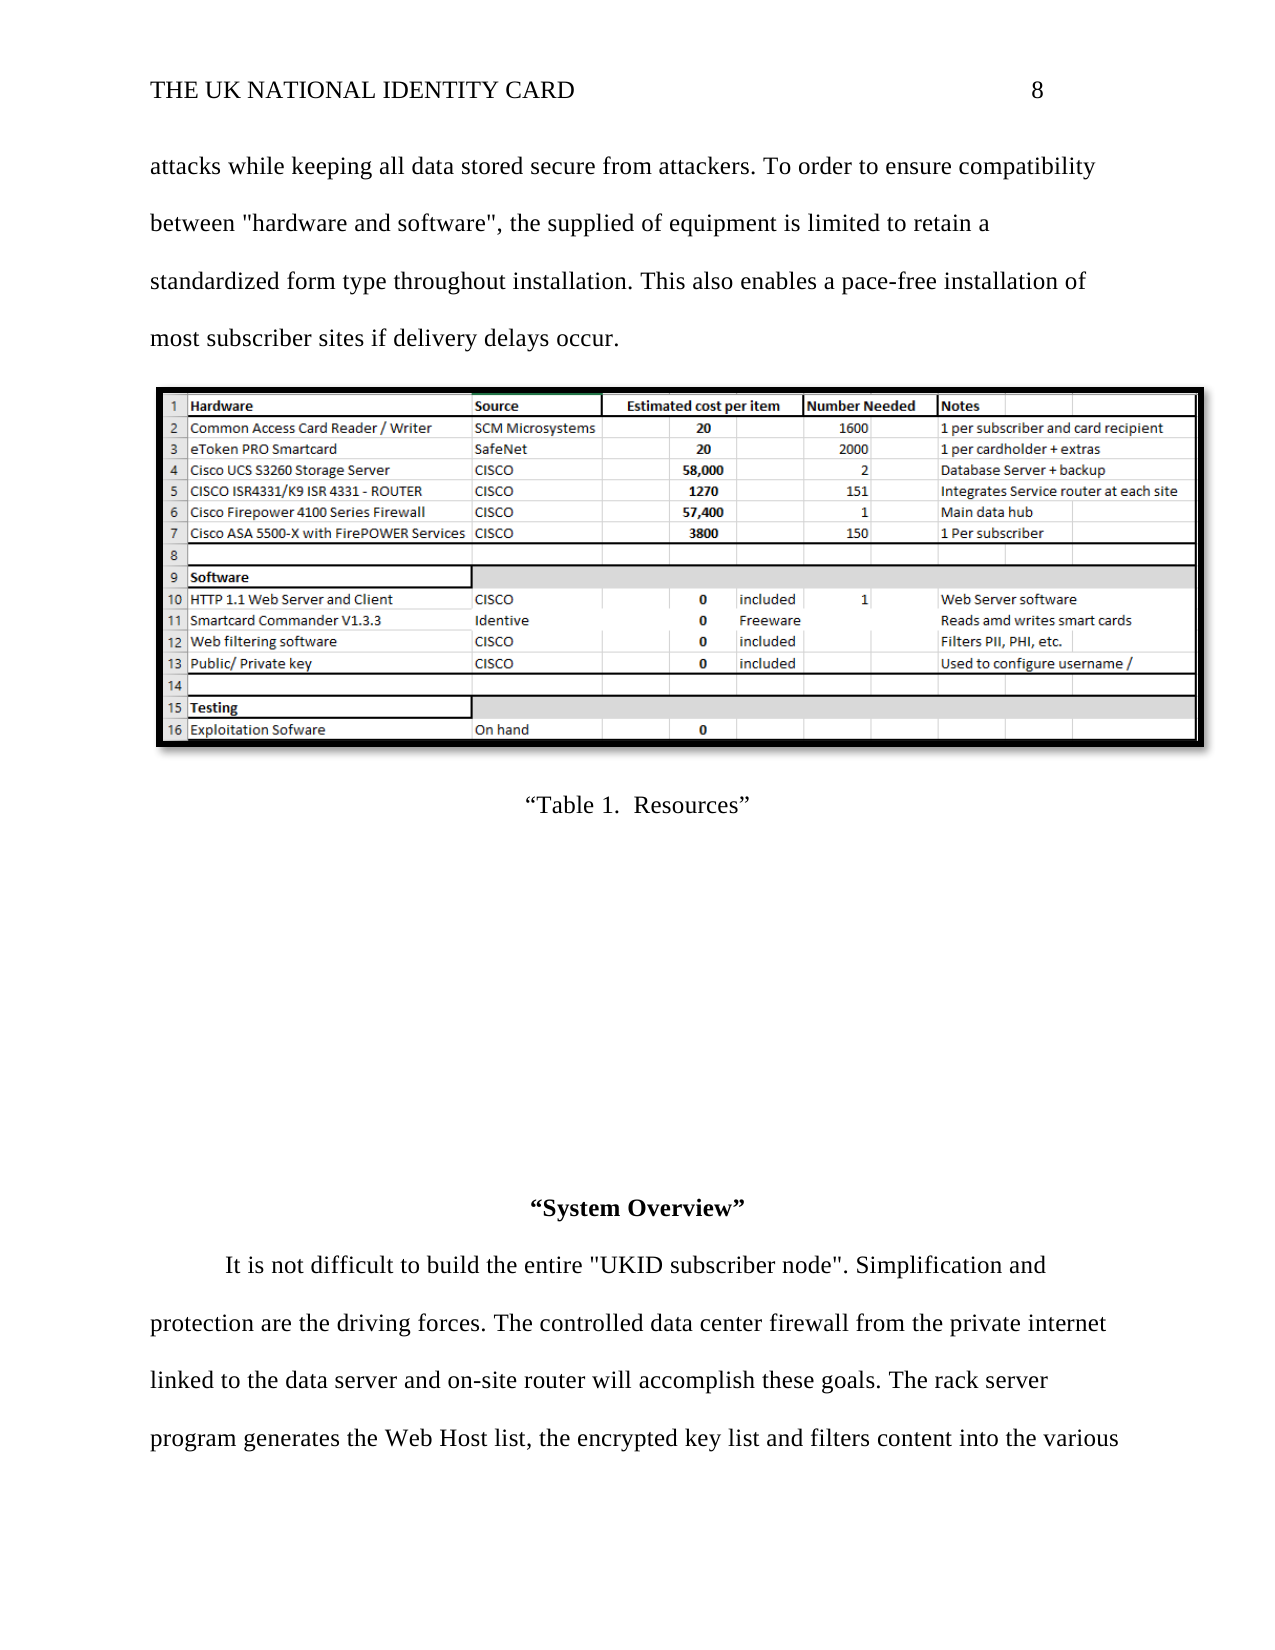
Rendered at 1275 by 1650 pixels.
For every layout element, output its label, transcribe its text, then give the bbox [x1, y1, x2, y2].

text “System Overview” [150, 1193, 1125, 1221]
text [150, 151, 1125, 352]
picture [163, 393, 1198, 741]
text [150, 1250, 1125, 1451]
text “Table 1. Resources” [150, 790, 1125, 819]
